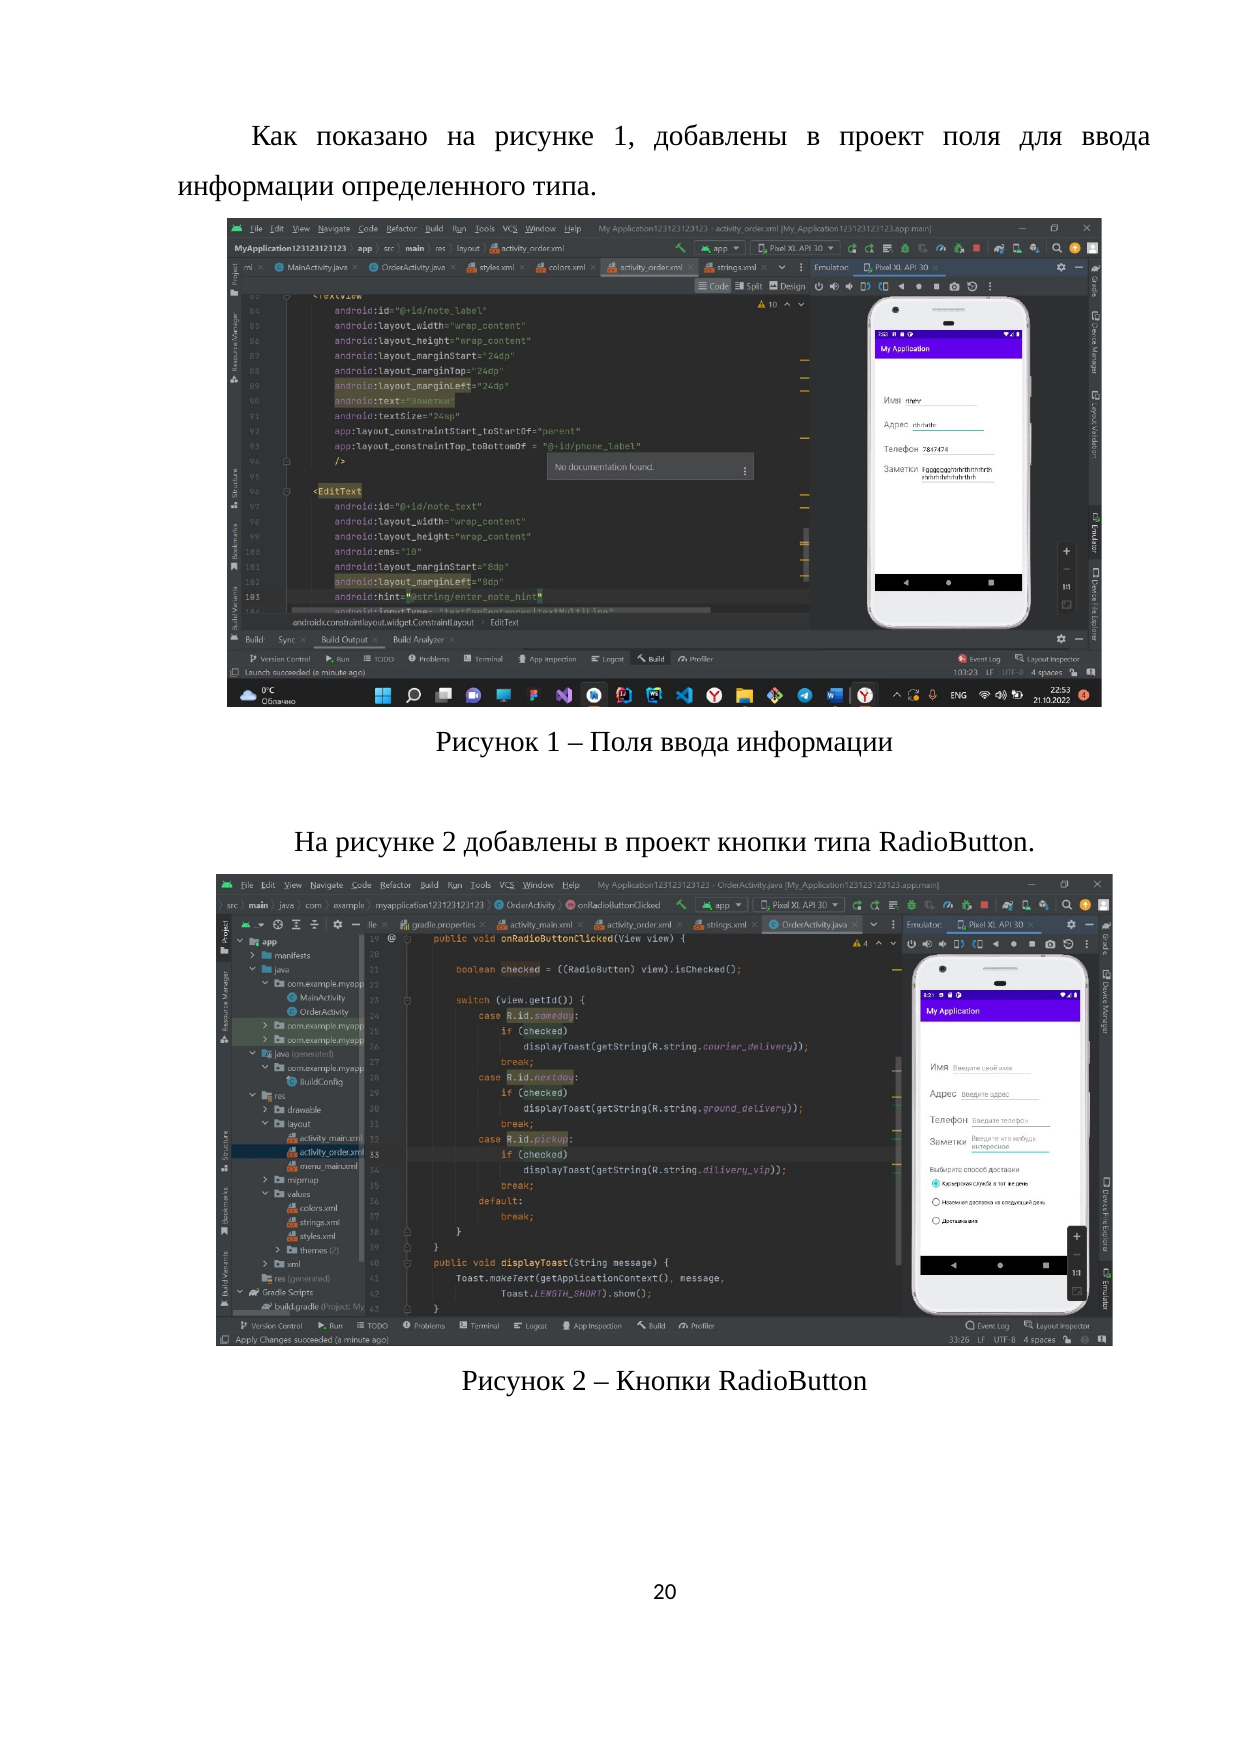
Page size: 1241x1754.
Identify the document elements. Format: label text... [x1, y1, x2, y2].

text Рисунок 1 – Поля ввода информации [177, 724, 1152, 757]
text Рисунок 2 – Кнопки RadioButton [177, 1363, 1152, 1396]
text На рисунке 2 добавлены в проект кнопки типа RadioButton. [177, 824, 1152, 858]
picture [227, 218, 1102, 707]
picture [216, 874, 1113, 1346]
text Как показано на рисунке 1, добавлены в проект поля для ввода информации определенного типа. [177, 118, 1152, 202]
